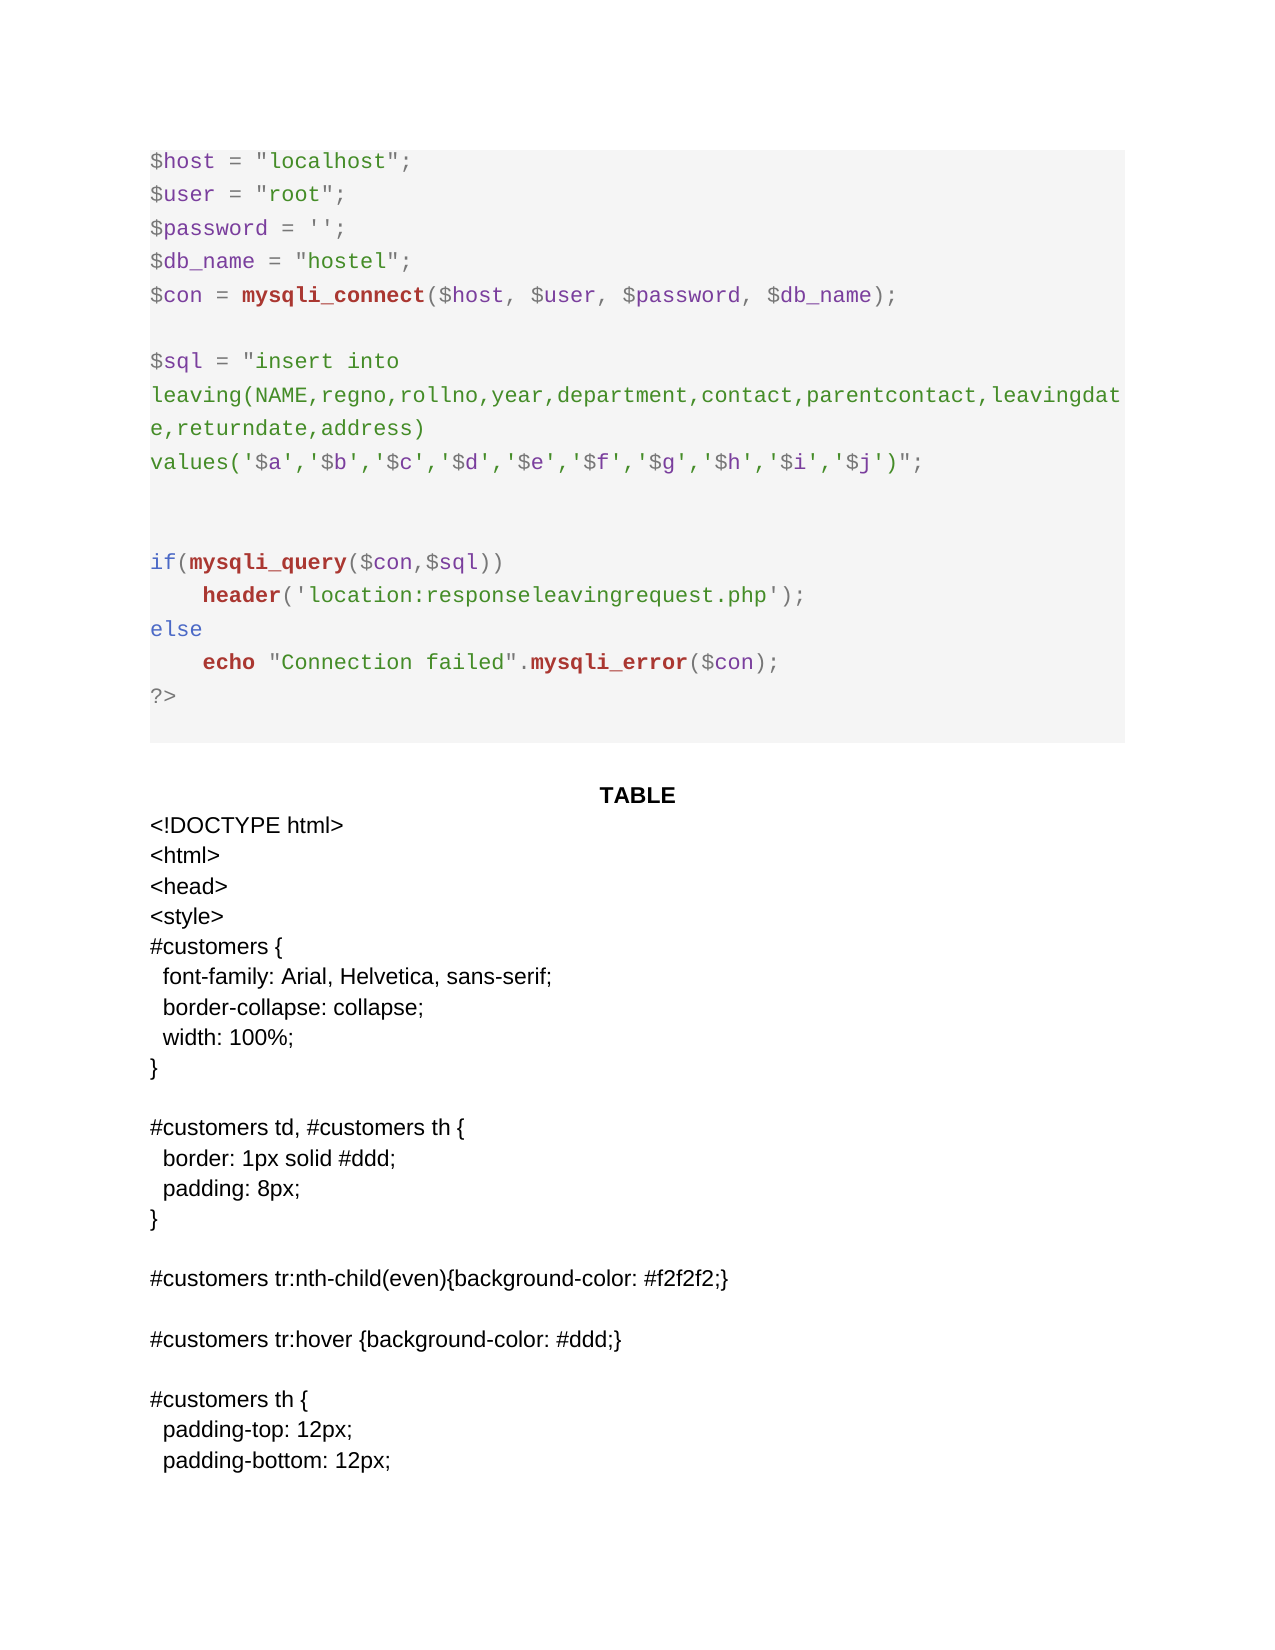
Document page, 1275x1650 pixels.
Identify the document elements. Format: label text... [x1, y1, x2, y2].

text padding-top: 12px; [150, 1416, 1125, 1443]
text $db_name = "hostel"; [150, 250, 1125, 275]
text if(mysqli_query($con,$sql)) [150, 551, 1125, 576]
text echo "Connection failed".mysqli_error($con); [150, 652, 1125, 676]
text <style> [150, 903, 1125, 929]
text #customers th { [150, 1386, 1125, 1413]
text header('location:responseleavingrequest.php'); [150, 585, 1125, 609]
text padding: 8px; [150, 1175, 1125, 1201]
text border-collapse: collapse; [150, 993, 1125, 1020]
text padding-bottom: 12px; [150, 1447, 1125, 1473]
text font-family: Arial, Helvetica, sans-serif; [150, 963, 1125, 990]
text $host = "localhost"; [150, 150, 1125, 175]
text TABLE [150, 782, 1125, 808]
text } [150, 1205, 1125, 1231]
text #customers tr:nth-child(even){background-color: #f2f2f2;} [150, 1265, 1125, 1292]
text #customers td, #customers th { [150, 1114, 1125, 1141]
text <head> [150, 873, 1125, 899]
text #customers tr:hover {background-color: #ddd;} [150, 1326, 1125, 1352]
text $password = ''; [150, 217, 1125, 242]
text $sql = "insert into leaving(NAME,regno,rollno,year,department,contact,parentcontact,leavingdate,returndate,address) values('$a','$b','$c','$d','$e','$f','$g','$h','$i','$j')"; [150, 351, 1125, 476]
text ?> [150, 685, 1125, 710]
text $user = "root"; [150, 183, 1125, 208]
text #customers { [150, 933, 1125, 959]
text } [150, 1054, 1125, 1080]
text border: 1px solid #ddd; [150, 1144, 1125, 1171]
text <html> [150, 842, 1125, 869]
text else [150, 618, 1125, 643]
text width: 100%; [150, 1024, 1125, 1050]
text <!DOCTYPE html> [150, 812, 1125, 839]
text $con = mysqli_connect($host, $user, $password, $db_name); [150, 284, 1125, 308]
